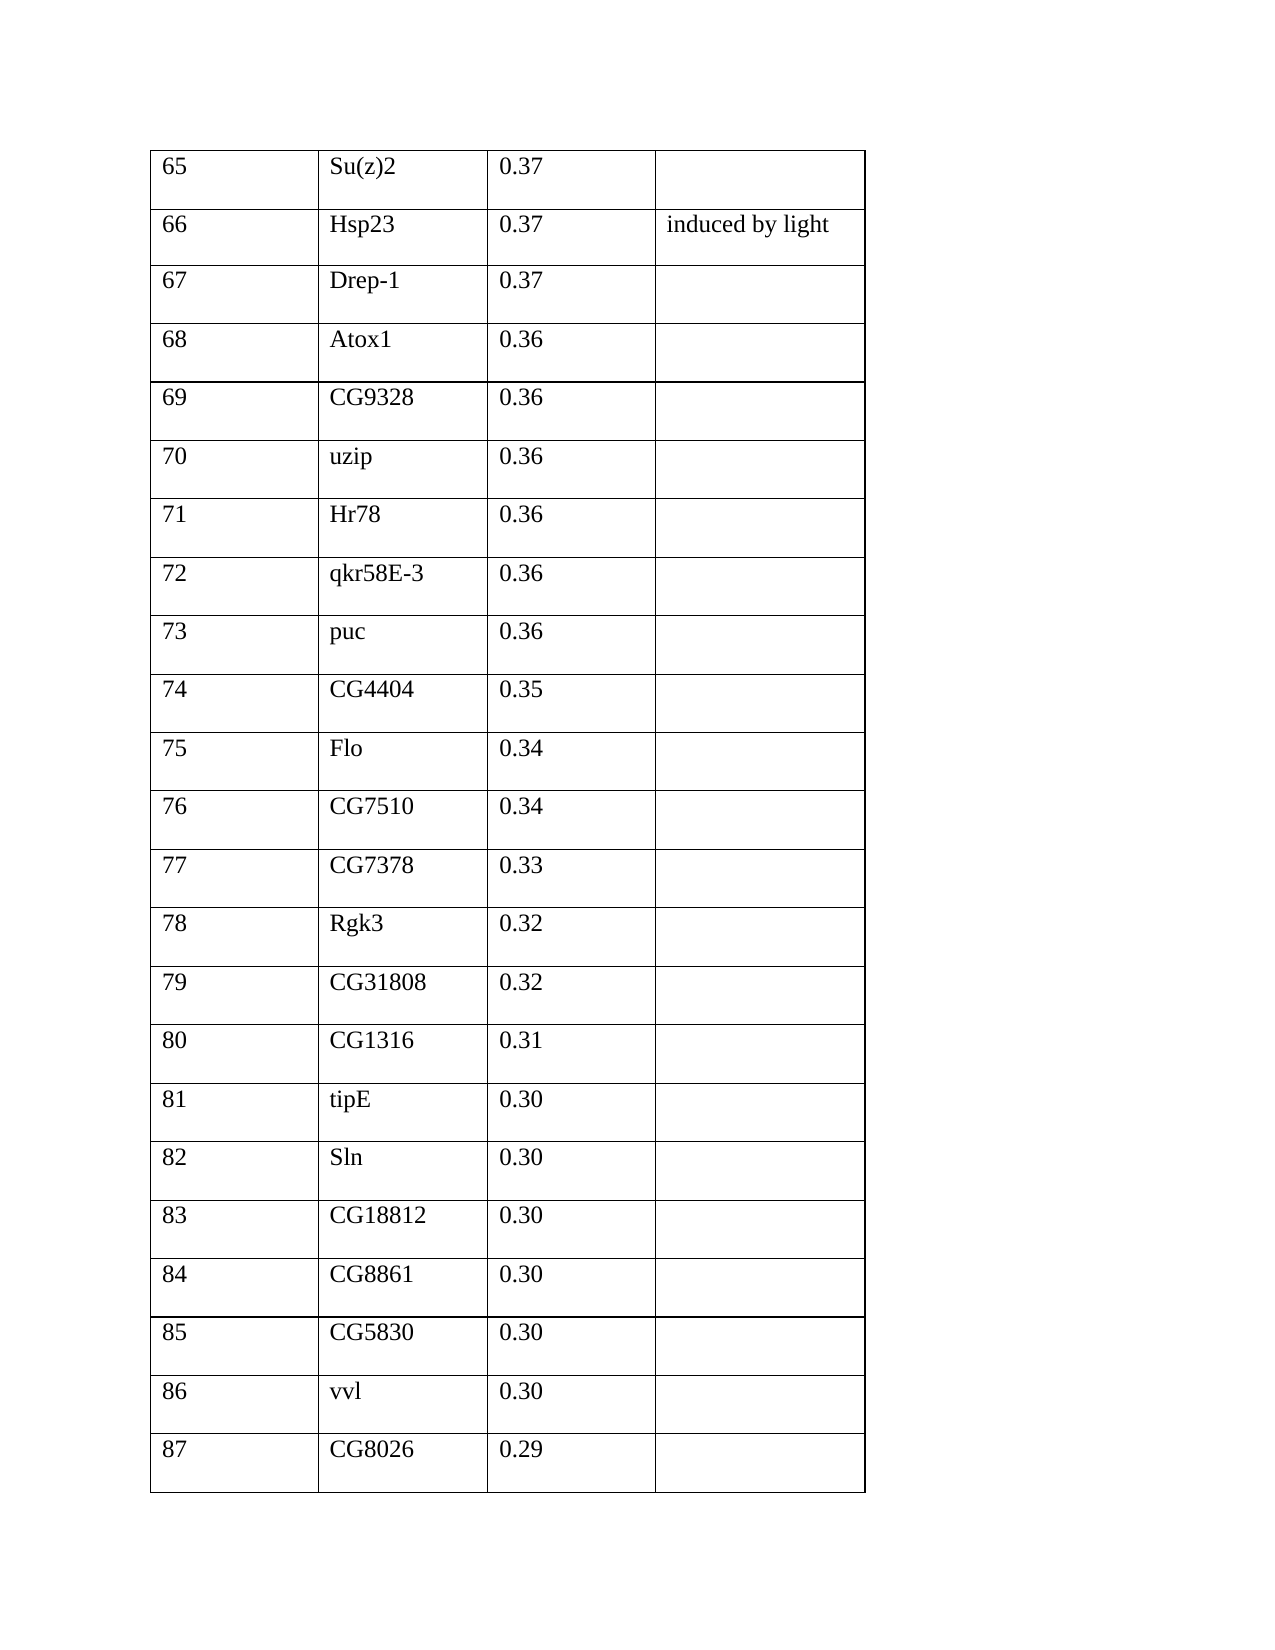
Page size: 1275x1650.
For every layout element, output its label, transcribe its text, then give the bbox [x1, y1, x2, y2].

table_cell Hsp23 [319, 210, 487, 264]
table_cell [656, 324, 864, 381]
table_cell Sln [319, 1142, 487, 1199]
table_cell CG4404 [319, 675, 487, 732]
table_cell tipE [319, 1084, 487, 1141]
table_cell [656, 967, 864, 1024]
table_cell [656, 1434, 864, 1492]
table_cell [656, 558, 864, 615]
table_cell 0.34 [488, 733, 655, 790]
table_cell uzip [319, 441, 487, 498]
table_cell 69 [151, 383, 318, 440]
table_cell 0.30 [488, 1201, 655, 1258]
table_cell [656, 675, 864, 732]
table_cell 0.37 [488, 266, 655, 323]
table_cell CG7378 [319, 850, 487, 907]
table_cell [656, 151, 864, 208]
table_cell 0.30 [488, 1259, 655, 1316]
table_cell 0.36 [488, 324, 655, 381]
table_cell 73 [151, 616, 318, 673]
table_cell [656, 266, 864, 323]
table_cell [656, 383, 864, 440]
table_cell [656, 1376, 864, 1433]
table_cell 72 [151, 558, 318, 615]
table_cell 87 [151, 1434, 318, 1492]
table_cell 80 [151, 1025, 318, 1083]
table_cell CG1316 [319, 1025, 487, 1083]
table_cell 0.36 [488, 499, 655, 557]
table_cell [656, 1142, 864, 1199]
table_cell [656, 441, 864, 498]
table_cell Atox1 [319, 324, 487, 381]
table_cell 78 [151, 908, 318, 966]
table_cell [656, 791, 864, 849]
table_cell 66 [151, 210, 318, 264]
table_cell 68 [151, 324, 318, 381]
table_cell Flo [319, 733, 487, 790]
table_cell 0.34 [488, 791, 655, 849]
table_cell 0.30 [488, 1376, 655, 1433]
table_cell 76 [151, 791, 318, 849]
table_cell CG9328 [319, 383, 487, 440]
table_cell 74 [151, 675, 318, 732]
table_cell [656, 733, 864, 790]
table_cell [656, 499, 864, 557]
table_cell [656, 1318, 864, 1375]
table_cell CG8861 [319, 1259, 487, 1316]
table_cell [656, 616, 864, 673]
table_cell 0.29 [488, 1434, 655, 1492]
table_cell 0.30 [488, 1084, 655, 1141]
table_cell 65 [151, 151, 318, 208]
table_cell Su(z)2 [319, 151, 487, 208]
table_cell [656, 1084, 864, 1141]
table_cell puc [319, 616, 487, 673]
table_cell 0.33 [488, 850, 655, 907]
table_cell [656, 1259, 864, 1316]
table_cell CG8026 [319, 1434, 487, 1492]
table_cell Rgk3 [319, 908, 487, 966]
table_cell [656, 850, 864, 907]
table_cell 0.37 [488, 210, 655, 264]
table_cell [656, 1025, 864, 1083]
table_cell CG7510 [319, 791, 487, 849]
table_cell 0.32 [488, 967, 655, 1024]
table_cell 85 [151, 1318, 318, 1375]
table_cell 0.35 [488, 675, 655, 732]
table_cell CG31808 [319, 967, 487, 1024]
table_cell CG5830 [319, 1318, 487, 1375]
table_cell 82 [151, 1142, 318, 1199]
table_cell 0.36 [488, 558, 655, 615]
table_cell [656, 908, 864, 966]
table_cell 71 [151, 499, 318, 557]
table_cell 0.31 [488, 1025, 655, 1083]
table_cell induced by light [656, 210, 864, 264]
table_cell 77 [151, 850, 318, 907]
table_cell 0.36 [488, 441, 655, 498]
table_cell qkr58E-3 [319, 558, 487, 615]
table_cell 86 [151, 1376, 318, 1433]
table_cell vvl [319, 1376, 487, 1433]
table_cell 0.30 [488, 1318, 655, 1375]
table_cell 0.30 [488, 1142, 655, 1199]
table_cell 0.36 [488, 616, 655, 673]
table_cell 83 [151, 1201, 318, 1258]
table_cell 0.36 [488, 383, 655, 440]
table_cell 0.32 [488, 908, 655, 966]
table_cell Drep-1 [319, 266, 487, 323]
table_cell 75 [151, 733, 318, 790]
table_cell 79 [151, 967, 318, 1024]
table_cell Hr78 [319, 499, 487, 557]
table_cell CG18812 [319, 1201, 487, 1258]
table_cell 67 [151, 266, 318, 323]
table_cell 0.37 [488, 151, 655, 208]
table_cell 70 [151, 441, 318, 498]
table_cell 81 [151, 1084, 318, 1141]
table_cell [656, 1201, 864, 1258]
table_cell 84 [151, 1259, 318, 1316]
